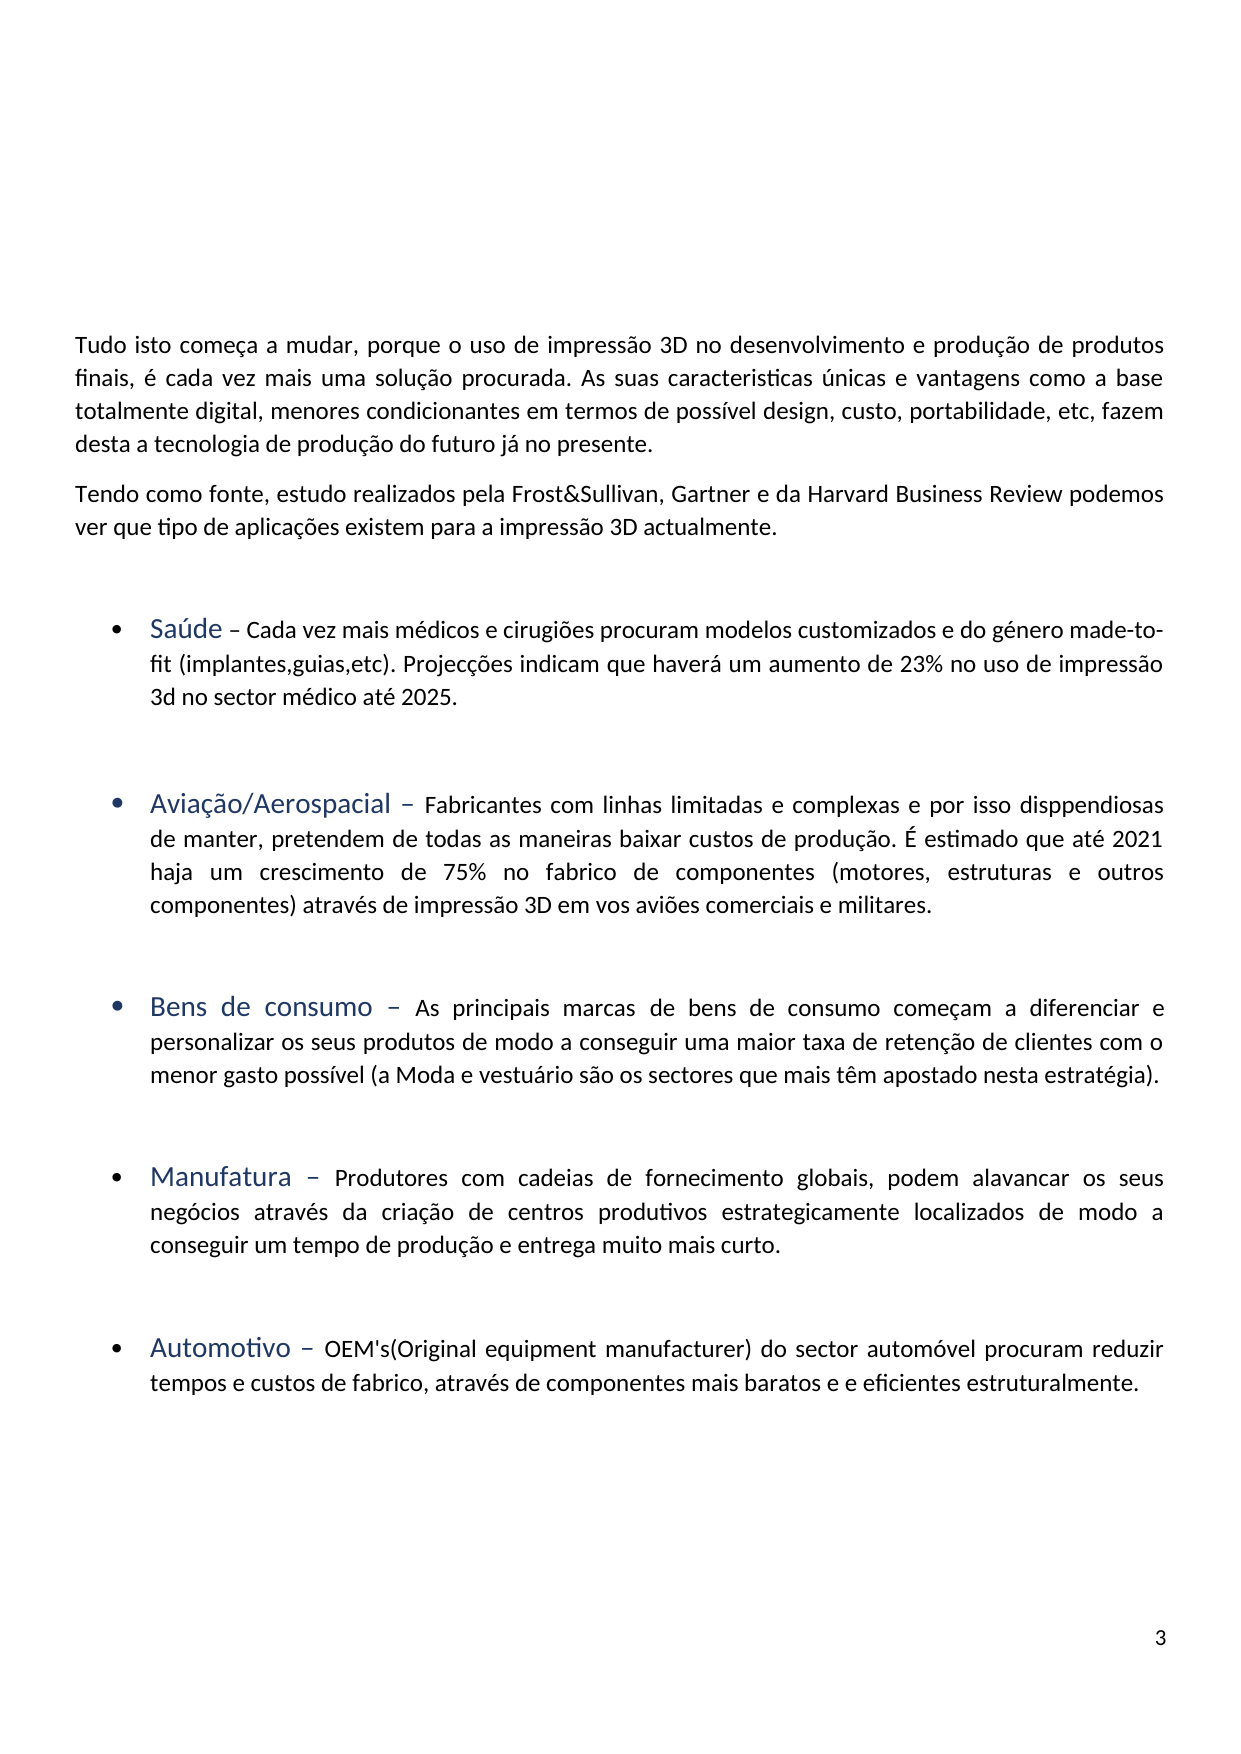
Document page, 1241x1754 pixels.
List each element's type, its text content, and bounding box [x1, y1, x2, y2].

text Tendo como fonte, estudo realizados pela Frost&Sullivan, Gartner e da Harvard Business Review podemos ver que tipo de aplicações existem para a impressão 3D actualmente. [75, 478, 1165, 541]
text Tudo isto começa a mudar, porque o uso de impressão 3D no desenvolvimento e produção de produtos finais, é cada vez mais uma solução procurada. As suas caracteristicas únicas e vantagens como a base totalmente digital, menores condicionantes em termos de possível design, custo, portabilidade, etc, fazem desta a tecnologia de produção do futuro já no presente. [75, 329, 1165, 459]
list Automotivo – OEM's(Original equipment manufacturer) do sector automóvel procuram reduzir tempos e custos de fabrico, através de componentes mais baratos e e eficientes estruturalmente. [112, 1329, 1165, 1397]
list Manufatura – Produtores com cadeias de fornecimento globais, podem alavancar os seus negócios através da criação de centros produtivos estrategicamente localizados de modo a conseguir um tempo de produção e entrega muito mais curto. [112, 1158, 1165, 1260]
list Saúde – Cada vez mais médicos e cirugiões procuram modelos customizados e do género made-to-fit (implantes,guias,etc). Projecções indicam que haverá um aumento de 23% no uso de impressão 3d no sector médico até 2025. [112, 610, 1165, 711]
list Aviação/Aerospacial – Fabricantes com linhas limitadas e complexas e por isso disppendiosas de manter, pretendem de todas as maneiras baixar custos de produção. É estimado que até 2021 haja um crescimento de 75% no fabrico de componentes (motores, estruturas e outros componentes) através de impressão 3D em vos aviões comerciais e militares. [112, 785, 1165, 920]
list Bens de consumo – As principais marcas de bens de consumo começam a diferenciar e personalizar os seus produtos de modo a conseguir uma maior taxa de retenção de clientes com o menor gasto possível (a Moda e vestuário são os sectores que mais têm apostado nesta estratégia). [112, 988, 1165, 1090]
